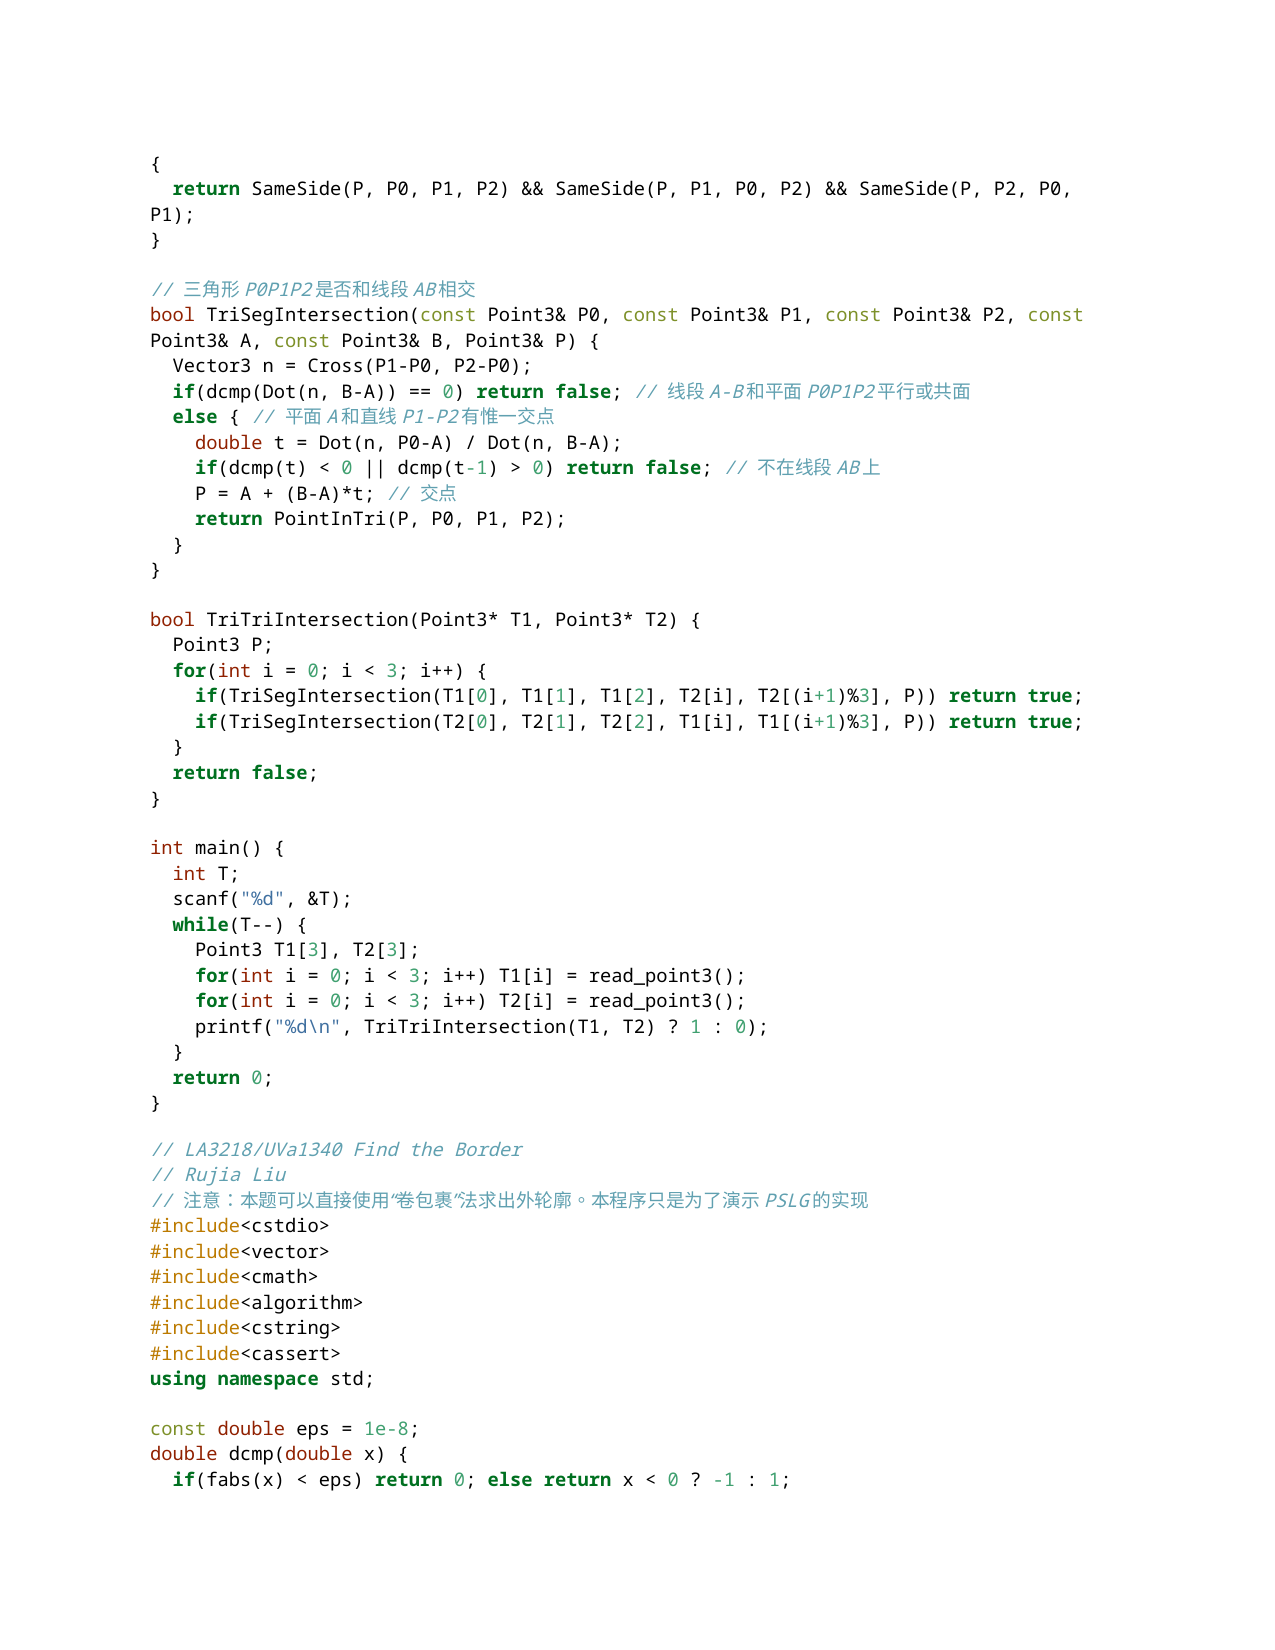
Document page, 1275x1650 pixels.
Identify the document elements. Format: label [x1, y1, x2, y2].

text [150, 150, 1125, 1115]
text [150, 1136, 1125, 1492]
